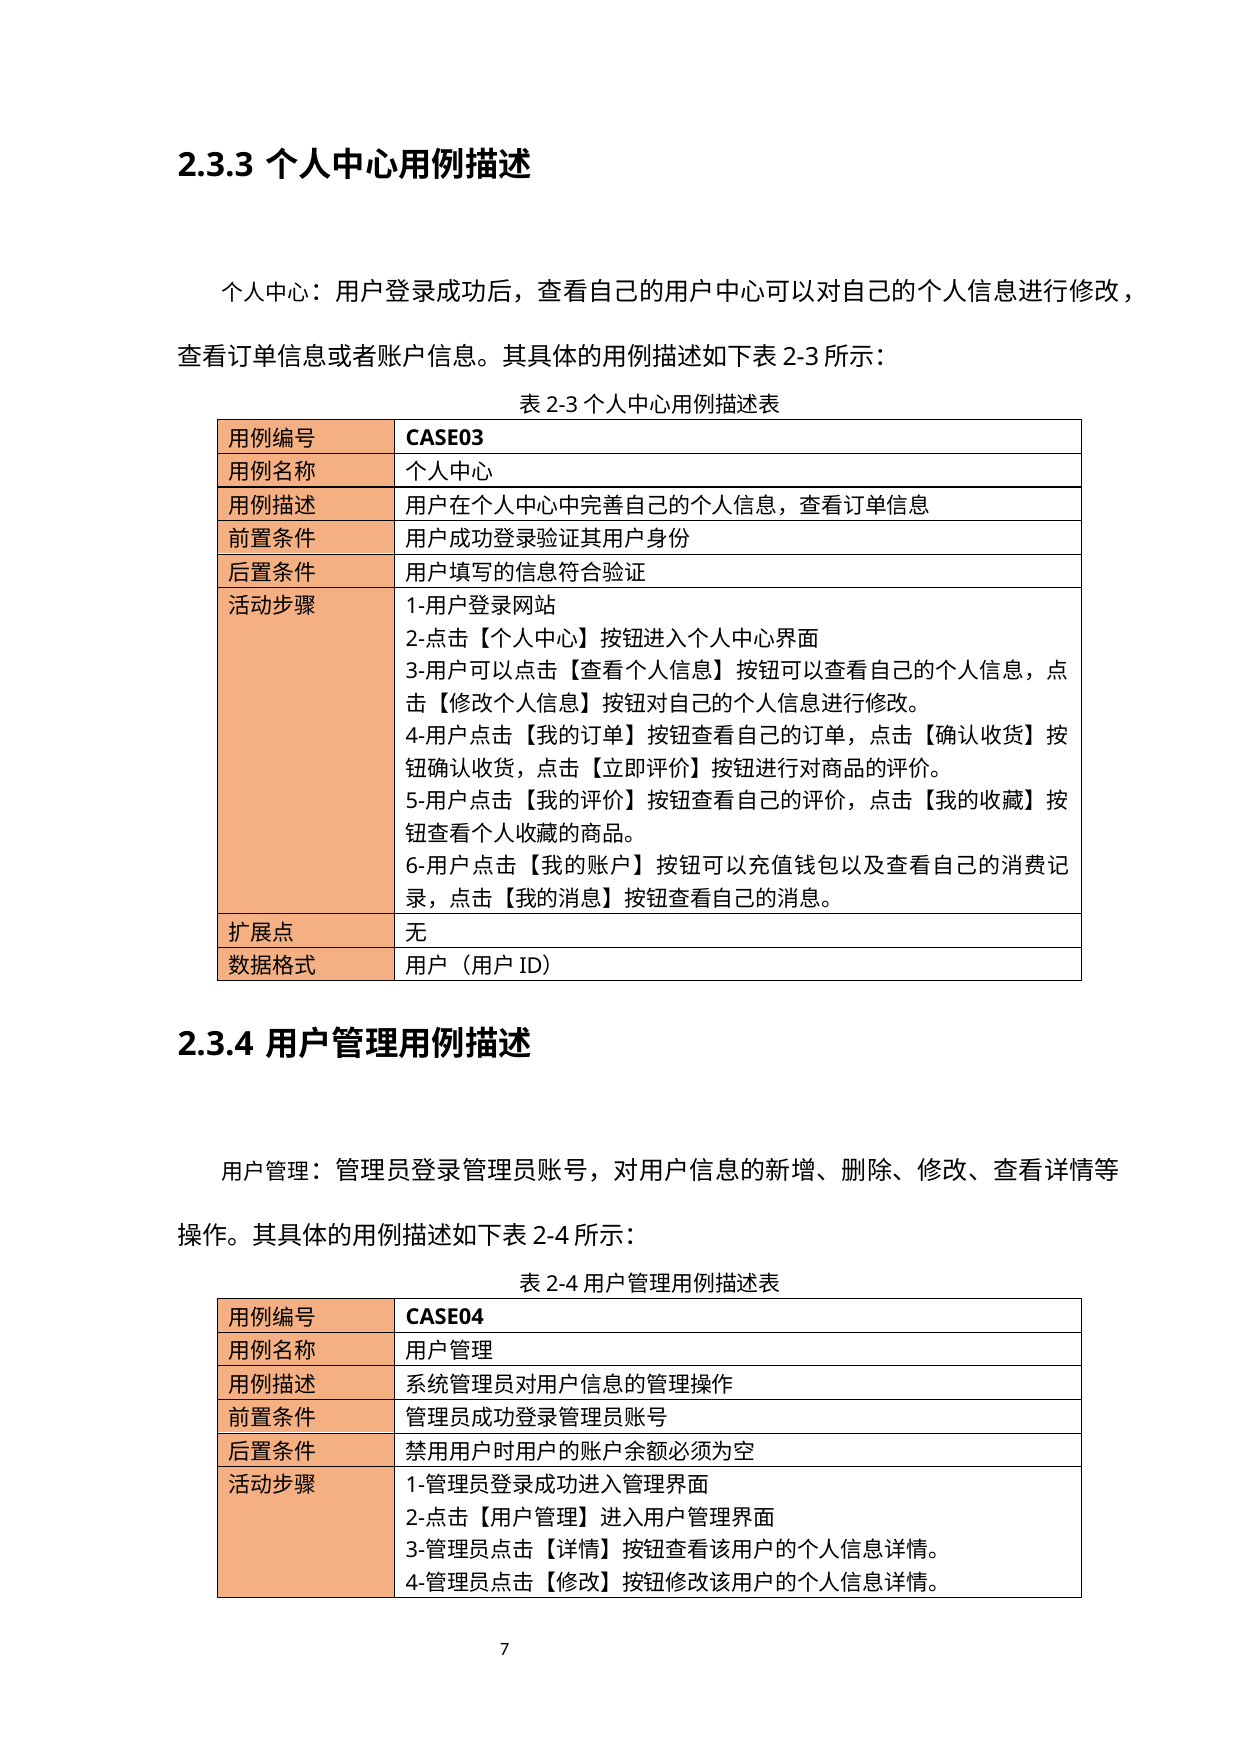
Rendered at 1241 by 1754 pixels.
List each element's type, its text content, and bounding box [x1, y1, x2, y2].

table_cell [395, 1467, 1081, 1597]
table_cell 活动步骤 [218, 1467, 394, 1597]
table_cell 扩展点 [218, 914, 394, 947]
table_cell 用户成功登录验证其用户身份 [395, 521, 1081, 553]
text 表 2-4 用户管理用例描述表 [177, 1266, 1122, 1298]
table_cell 前置条件 [218, 1400, 394, 1432]
table_cell 用户（用户ID） [395, 948, 1081, 980]
table_cell 用户管理 [395, 1333, 1081, 1365]
table_cell 前置条件 [218, 521, 394, 553]
text 用户管理：管理员登录管理员账号，对用户信息的新增、删除、修改、查看详情等操作。其具体的用例描述如下表2-4所示： [177, 1136, 1122, 1266]
table_cell 用户在个人中心中完善自己的个人信息，查看订单信息 [395, 488, 1081, 520]
table_cell 用例名称 [218, 454, 394, 486]
table_cell 系统管理员对用户信息的管理操作 [395, 1366, 1081, 1399]
table_cell 后置条件 [218, 1434, 394, 1466]
table_cell 禁用用户时用户的账户余额必须为空 [395, 1434, 1081, 1466]
text 个人中心：用户登录成功后，查看自己的用户中心可以对自己的个人信息进行修改，查看订单信息或者账户信息。其具体的用例描述如下表2-3所示： [177, 257, 1122, 387]
table_cell 管理员成功登录管理员账号 [395, 1400, 1081, 1432]
subtitle 个人中心用例描述 [177, 129, 1122, 194]
text 表 2-3 个人中心用例描述表 [177, 387, 1122, 419]
table_header 用例编号 [218, 420, 394, 453]
table_cell 后置条件 [218, 555, 394, 587]
table_cell 无 [395, 914, 1081, 947]
table_cell 个人中心 [395, 454, 1081, 486]
table_cell 1-用户登录网站 2-点击【个人中心】按钮进入个人中心界面 3-用户可以点击【查看个人信息】按钮可以查看自己的个人信息，点击【修改个人信息】按钮对自己的个人信息进行修改。 4-用户点击【我的订单】按钮查看自己的订单，点击【确认收货】按钮确认收货，点击【立即评价】按钮进行对商品的评价。 5-用户点击【我的评价】按钮查看自己的评价，点击【我的收藏】按钮查看个人收藏的商品。 6-用户点击【我的账户】按钮可以充值钱包以及查看自己的消费记录，点击【我的消息】按钮查看自己的消息。 [395, 588, 1081, 913]
table_header CASE03 [395, 420, 1081, 453]
subtitle 用户管理用例描述 [177, 1008, 1122, 1073]
table_header CASE04 [395, 1299, 1081, 1332]
table_header 用例编号 [218, 1299, 394, 1332]
table_cell 用例描述 [218, 488, 394, 520]
table_cell 数据格式 [218, 948, 394, 980]
table_cell 用例名称 [218, 1333, 394, 1365]
table_cell 用户填写的信息符合验证 [395, 555, 1081, 587]
table_cell 活动步骤 [218, 588, 394, 913]
table_cell 用例描述 [218, 1366, 394, 1399]
